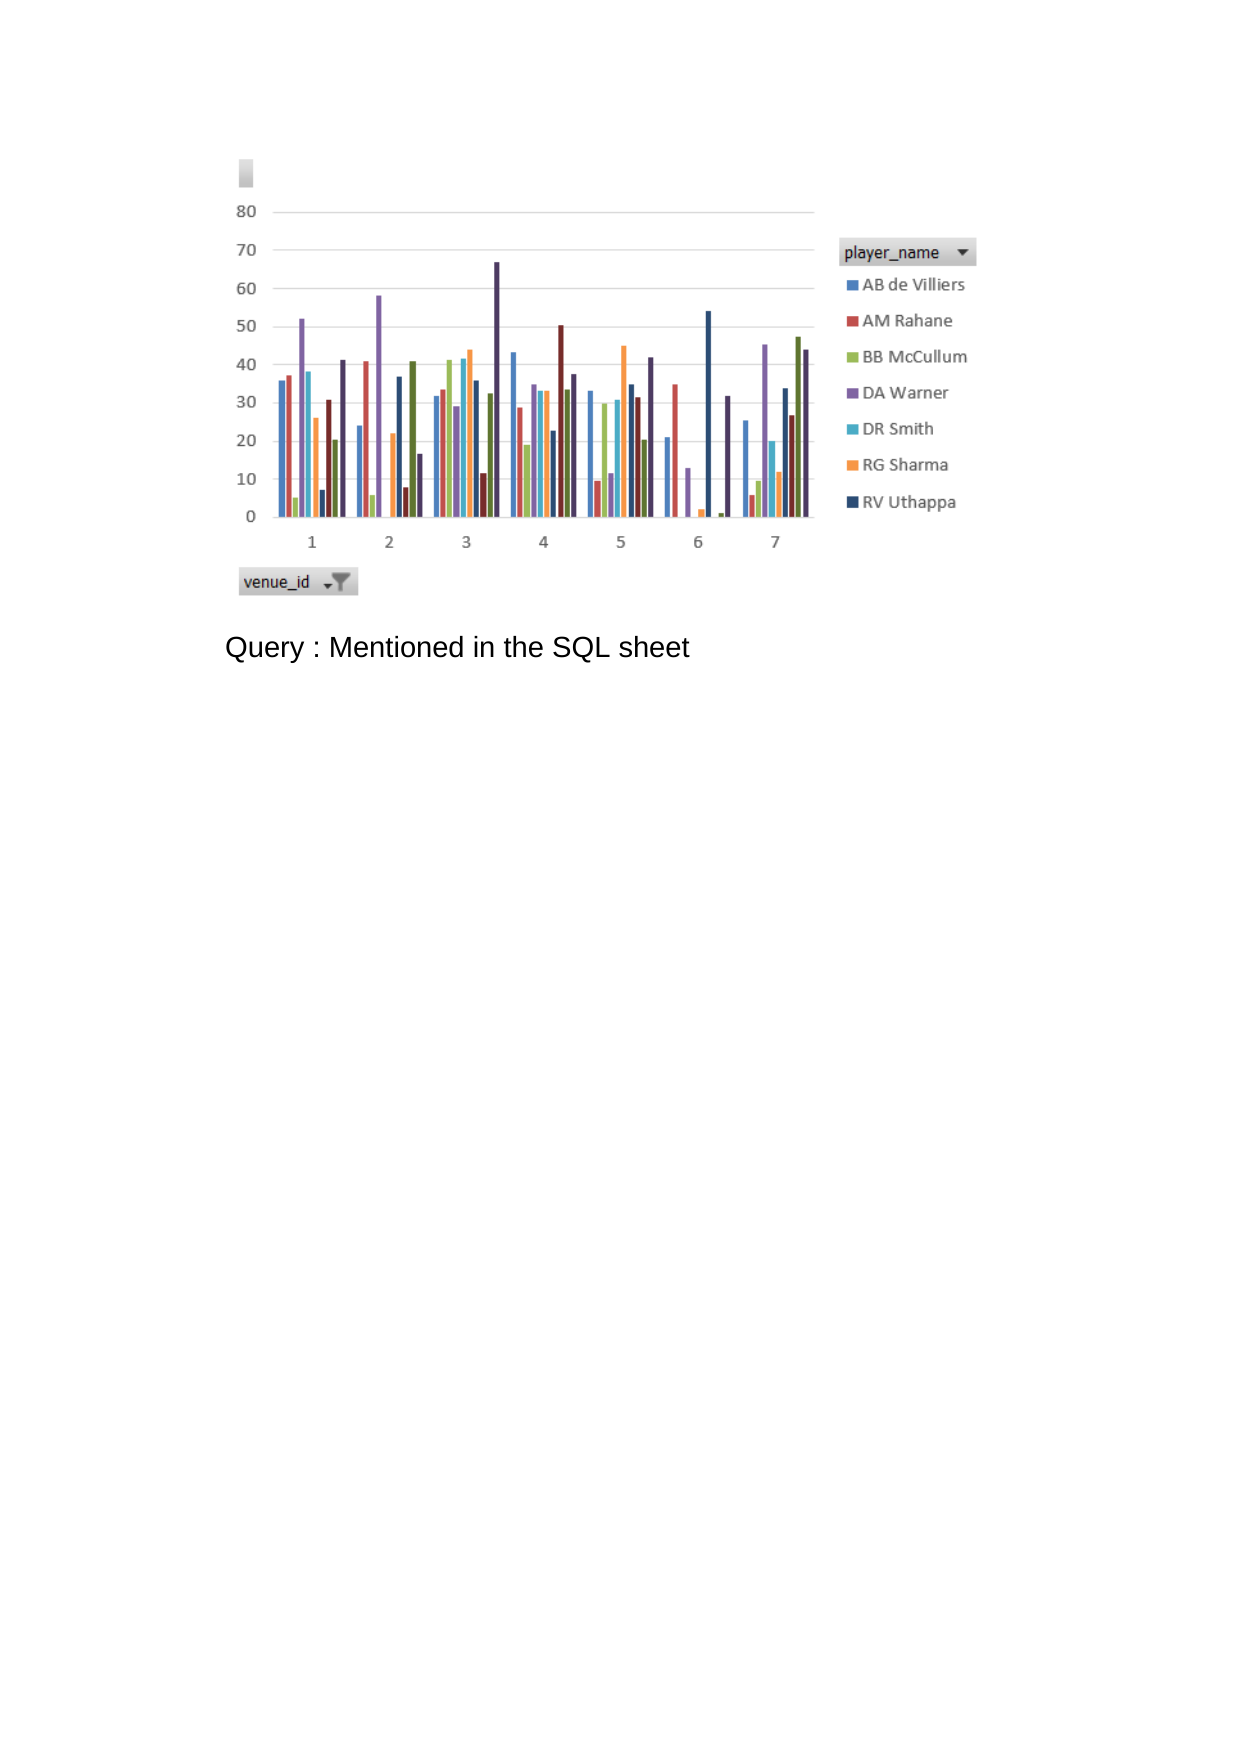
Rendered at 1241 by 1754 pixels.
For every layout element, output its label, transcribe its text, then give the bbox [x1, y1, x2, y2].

text Query : Mentioned in the SQL sheet [225, 630, 1090, 664]
picture [225, 150, 992, 602]
